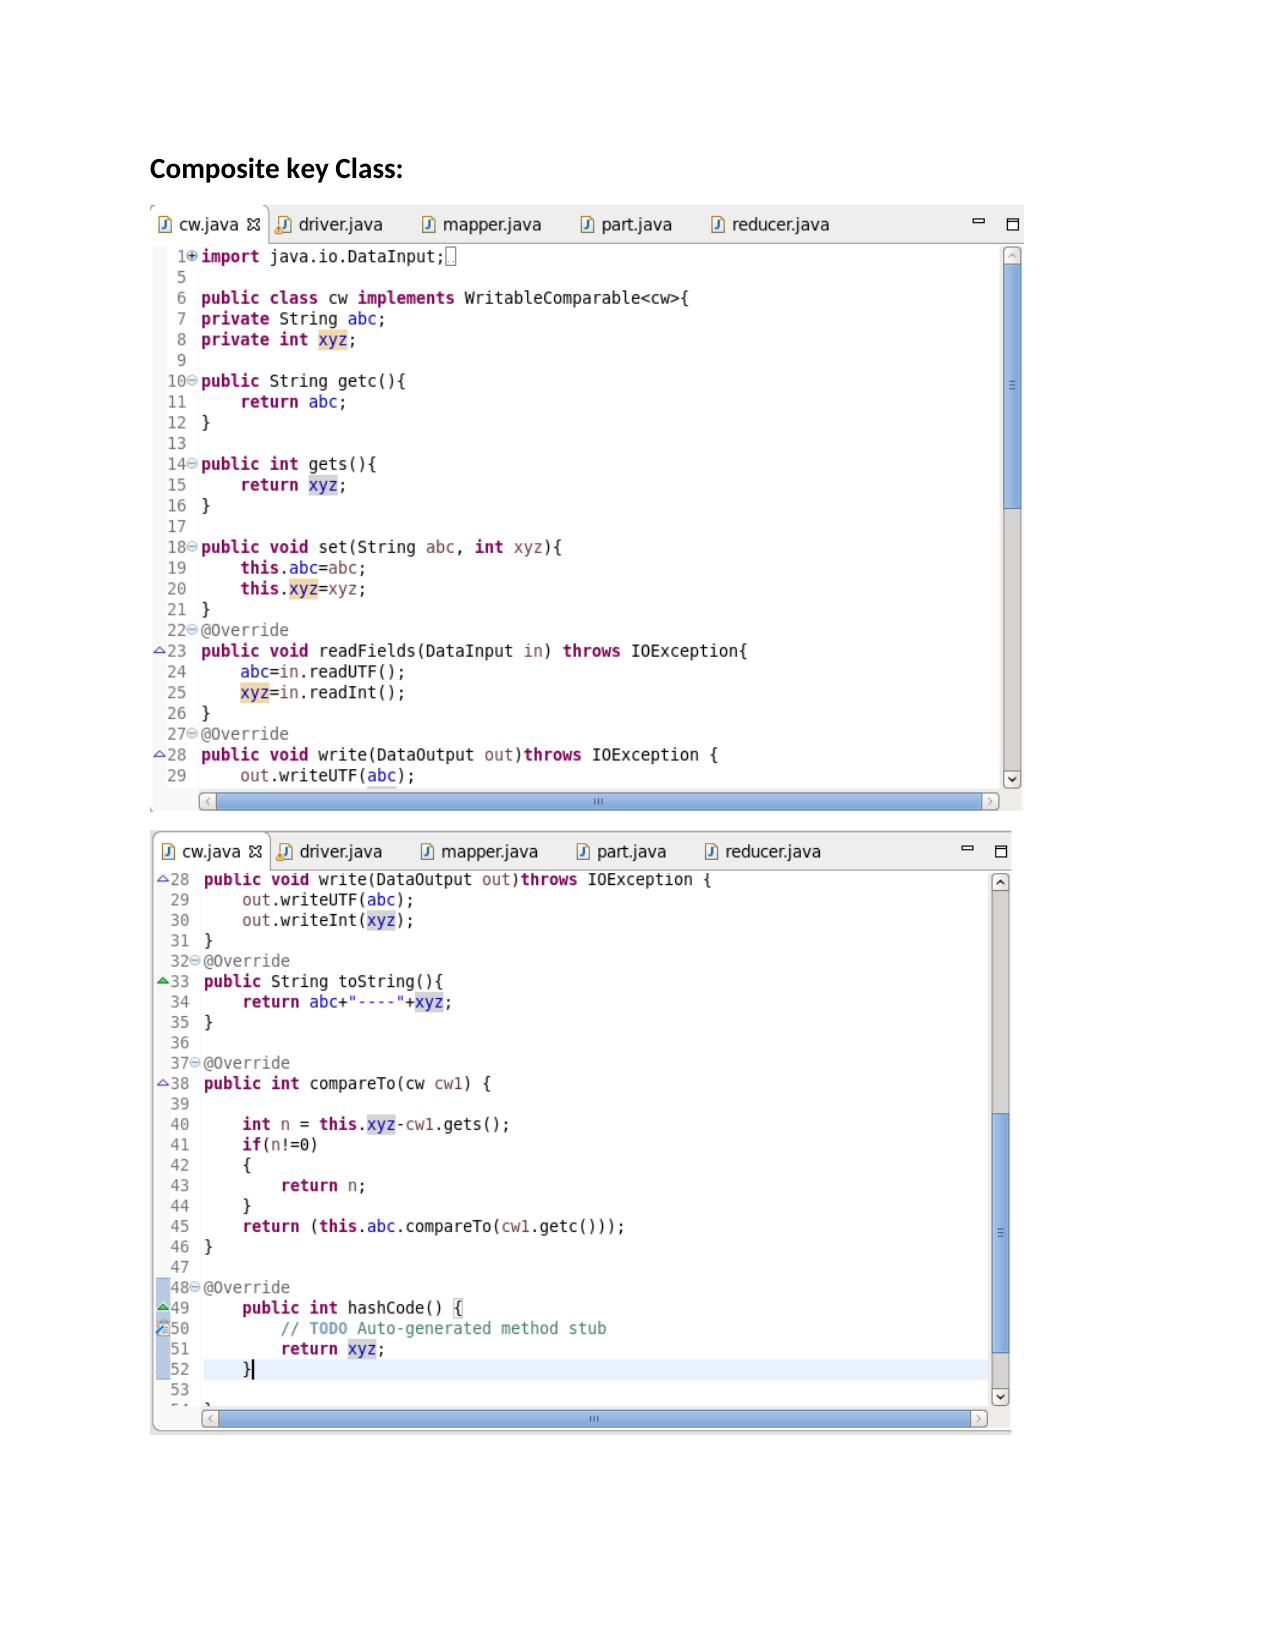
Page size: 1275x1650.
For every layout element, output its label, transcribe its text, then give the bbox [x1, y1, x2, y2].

text Composite key Class: [150, 150, 1125, 186]
picture [150, 205, 1024, 812]
picture [150, 830, 1012, 1435]
